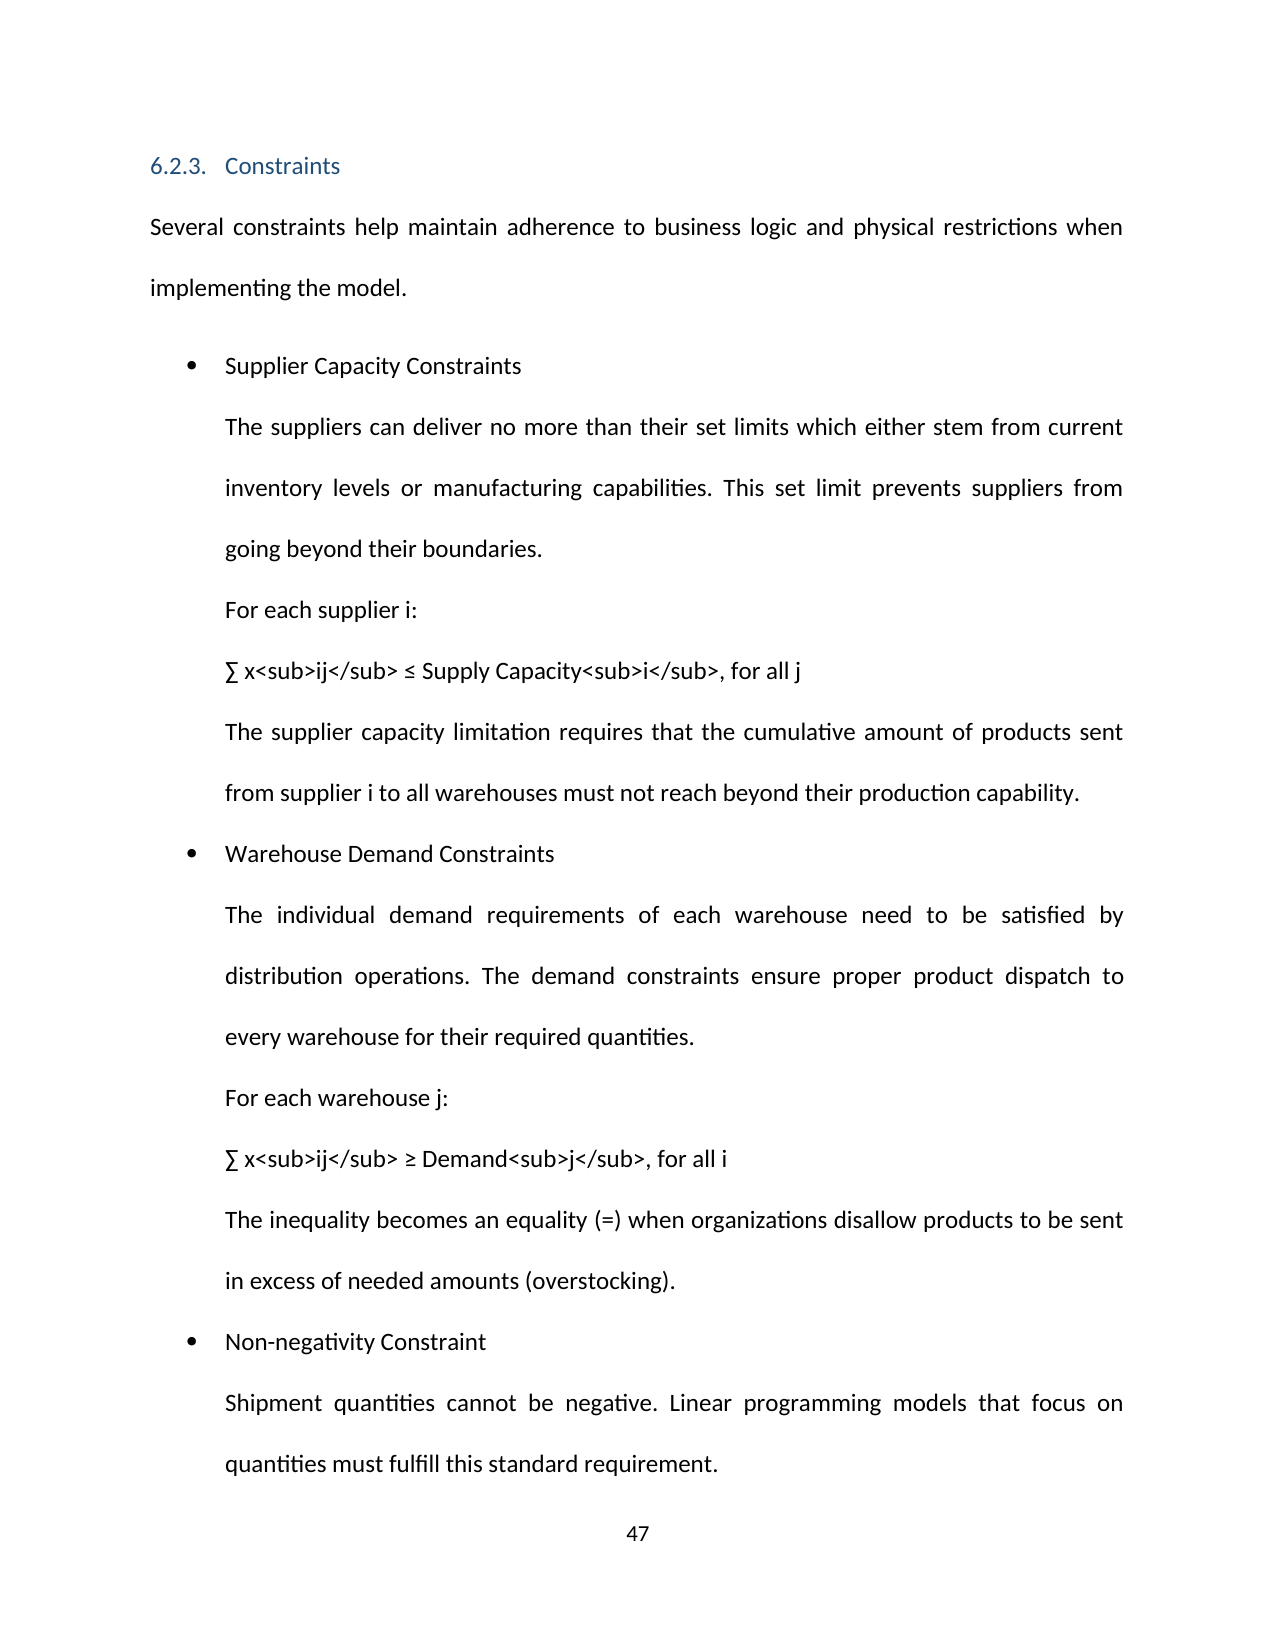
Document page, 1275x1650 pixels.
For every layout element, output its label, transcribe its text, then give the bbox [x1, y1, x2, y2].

list The suppliers can deliver no more than their set limits which either stem from current inventory levels or manufacturing capabilities. This set limit prevents suppliers from going beyond their boundaries. [225, 411, 1125, 563]
list Non-negativity Constraint [187, 1326, 1125, 1357]
list The inequality becomes an equality (=) when organizations disallow products to be sent in excess of needed amounts (overstocking). [225, 1204, 1125, 1296]
list ∑ x<sub>ij</sub> ≤ Supply Capacity<sub>i</sub>, for all j [225, 655, 1125, 686]
list For each supplier i: [225, 594, 1125, 624]
list The supplier capacity limitation requires that the cumulative amount of products sent from supplier i to all warehouses must not reach beyond their production capability. [225, 716, 1125, 808]
list The individual demand requirements of each warehouse need to be satisfied by distribution operations. The demand constraints ensure proper product dispatch to every warehouse for their required quantities. [225, 899, 1125, 1052]
subtitle Constraints [150, 150, 1125, 181]
list Shipment quantities cannot be negative. Linear programming models that focus on quantities must fulfill this standard requirement. [225, 1387, 1125, 1479]
list Supplier Capacity Constraints [187, 350, 1125, 380]
list For each warehouse j: [225, 1082, 1125, 1113]
list ∑ x<sub>ij</sub> ≥ Demand<sub>j</sub>, for all i [225, 1143, 1125, 1174]
list Warehouse Demand Constraints [187, 838, 1125, 869]
text Several constraints help maintain adherence to business logic and physical restrictions when implementing the model. [150, 211, 1125, 303]
